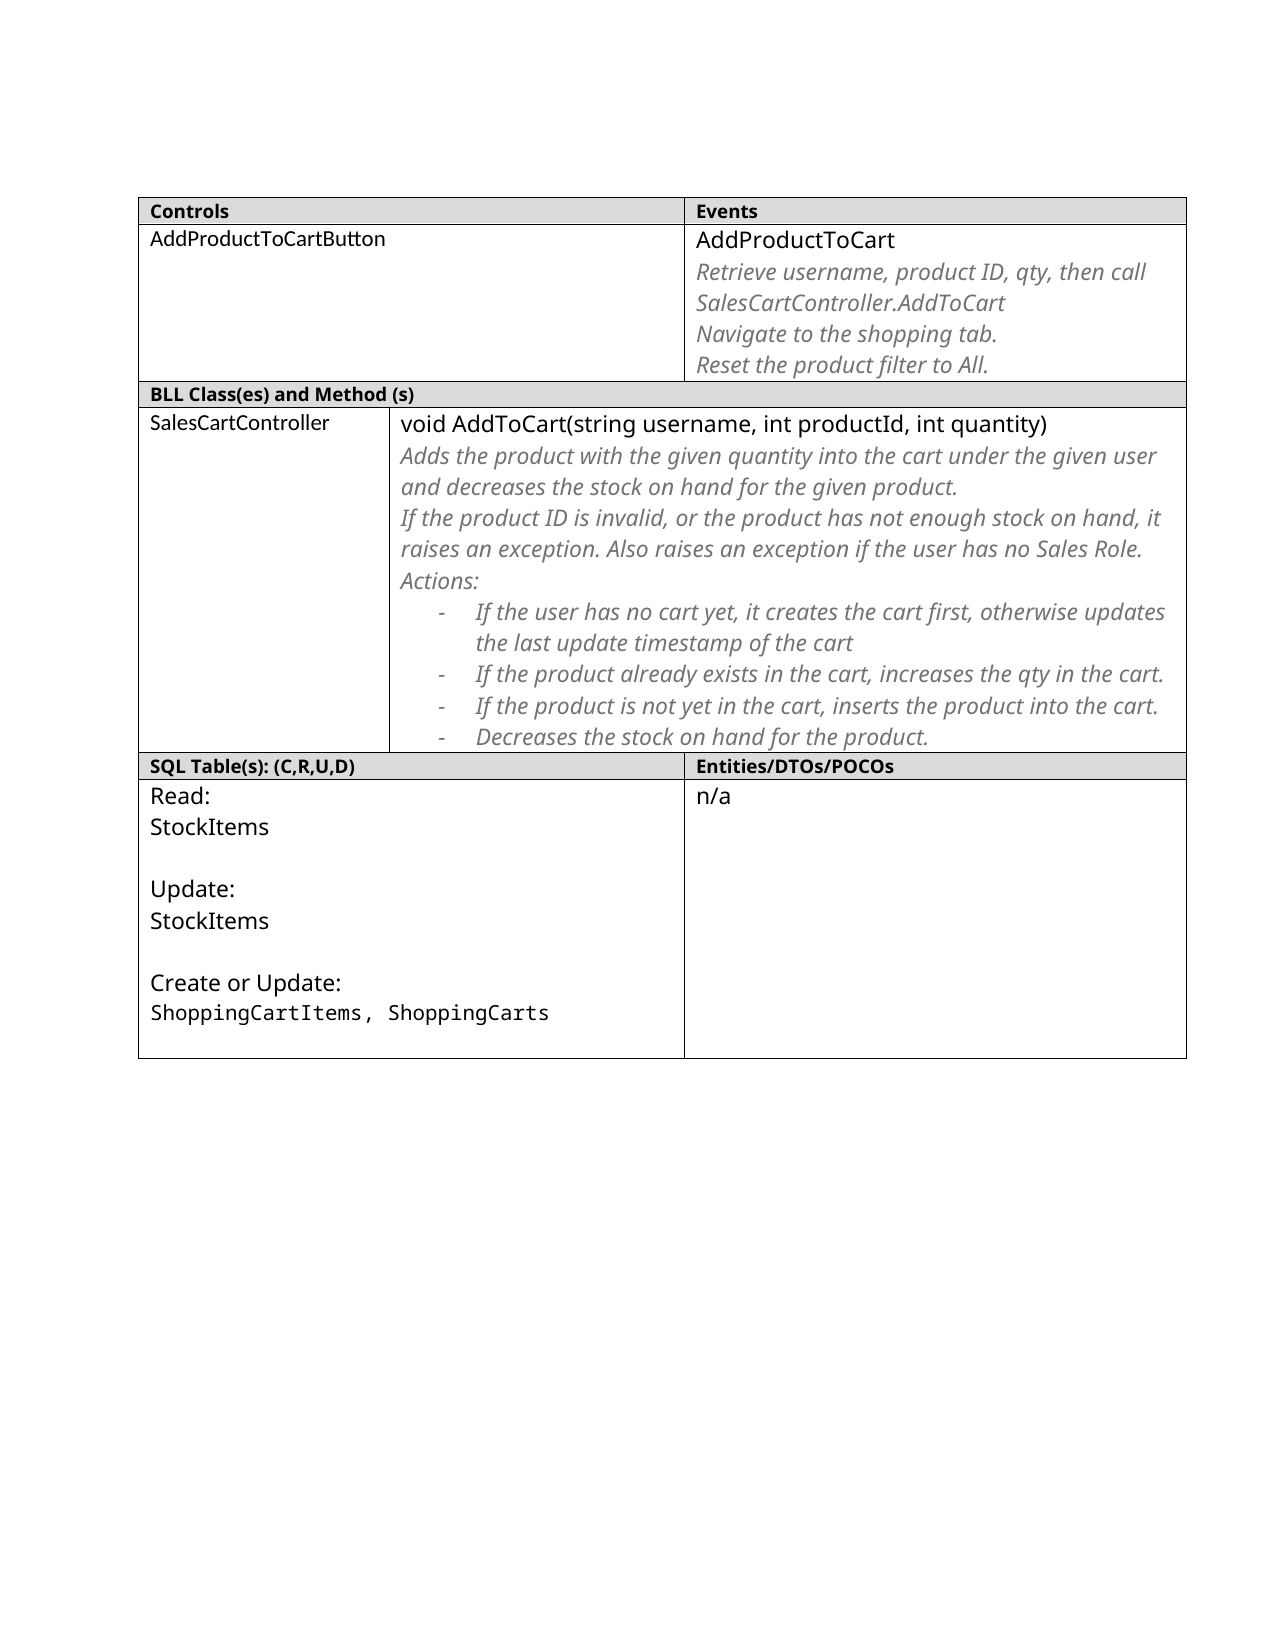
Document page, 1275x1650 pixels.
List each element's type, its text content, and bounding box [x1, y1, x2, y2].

table_cell BLL Class(es) and Method (s) [139, 382, 1186, 407]
table_cell void AddToCart(string username, int productId, int quantity) Adds the product with the given quantity into the cart under the given user and decreases the stock on hand for the given product. If the product ID is invalid, or the product has not enough stock on hand, it raises an exception. Also raises an exception if the user has no Sales Role. Actions: If the user has no cart yet, it creates the cart first, otherwise updates the last update timestamp of the cart If the product already exists in the cart, increases the qty in the cart. If the product is not yet in the cart, inserts the product into the cart. Decreases the stock on hand for the product. [390, 408, 1186, 752]
table_cell SalesCartController [139, 408, 389, 752]
table_cell Entities/DTOs/POCOs [685, 753, 1186, 779]
table_cell Read: StockItems Update: StockItems Create or Update: ShoppingCartItems, ShoppingCarts [139, 780, 684, 1058]
table_header Controls [139, 198, 684, 223]
table_cell AddProductToCartButton [139, 225, 684, 381]
table_header Events [685, 198, 1186, 223]
table_cell n/a [685, 780, 1186, 1058]
table_cell SQL Table(s): (C,R,U,D) [139, 753, 684, 779]
table_cell AddProductToCart Retrieve username, product ID, qty, then call SalesCartController.AddToCart Navigate to the shopping tab. Reset the product filter to All. [685, 225, 1186, 381]
